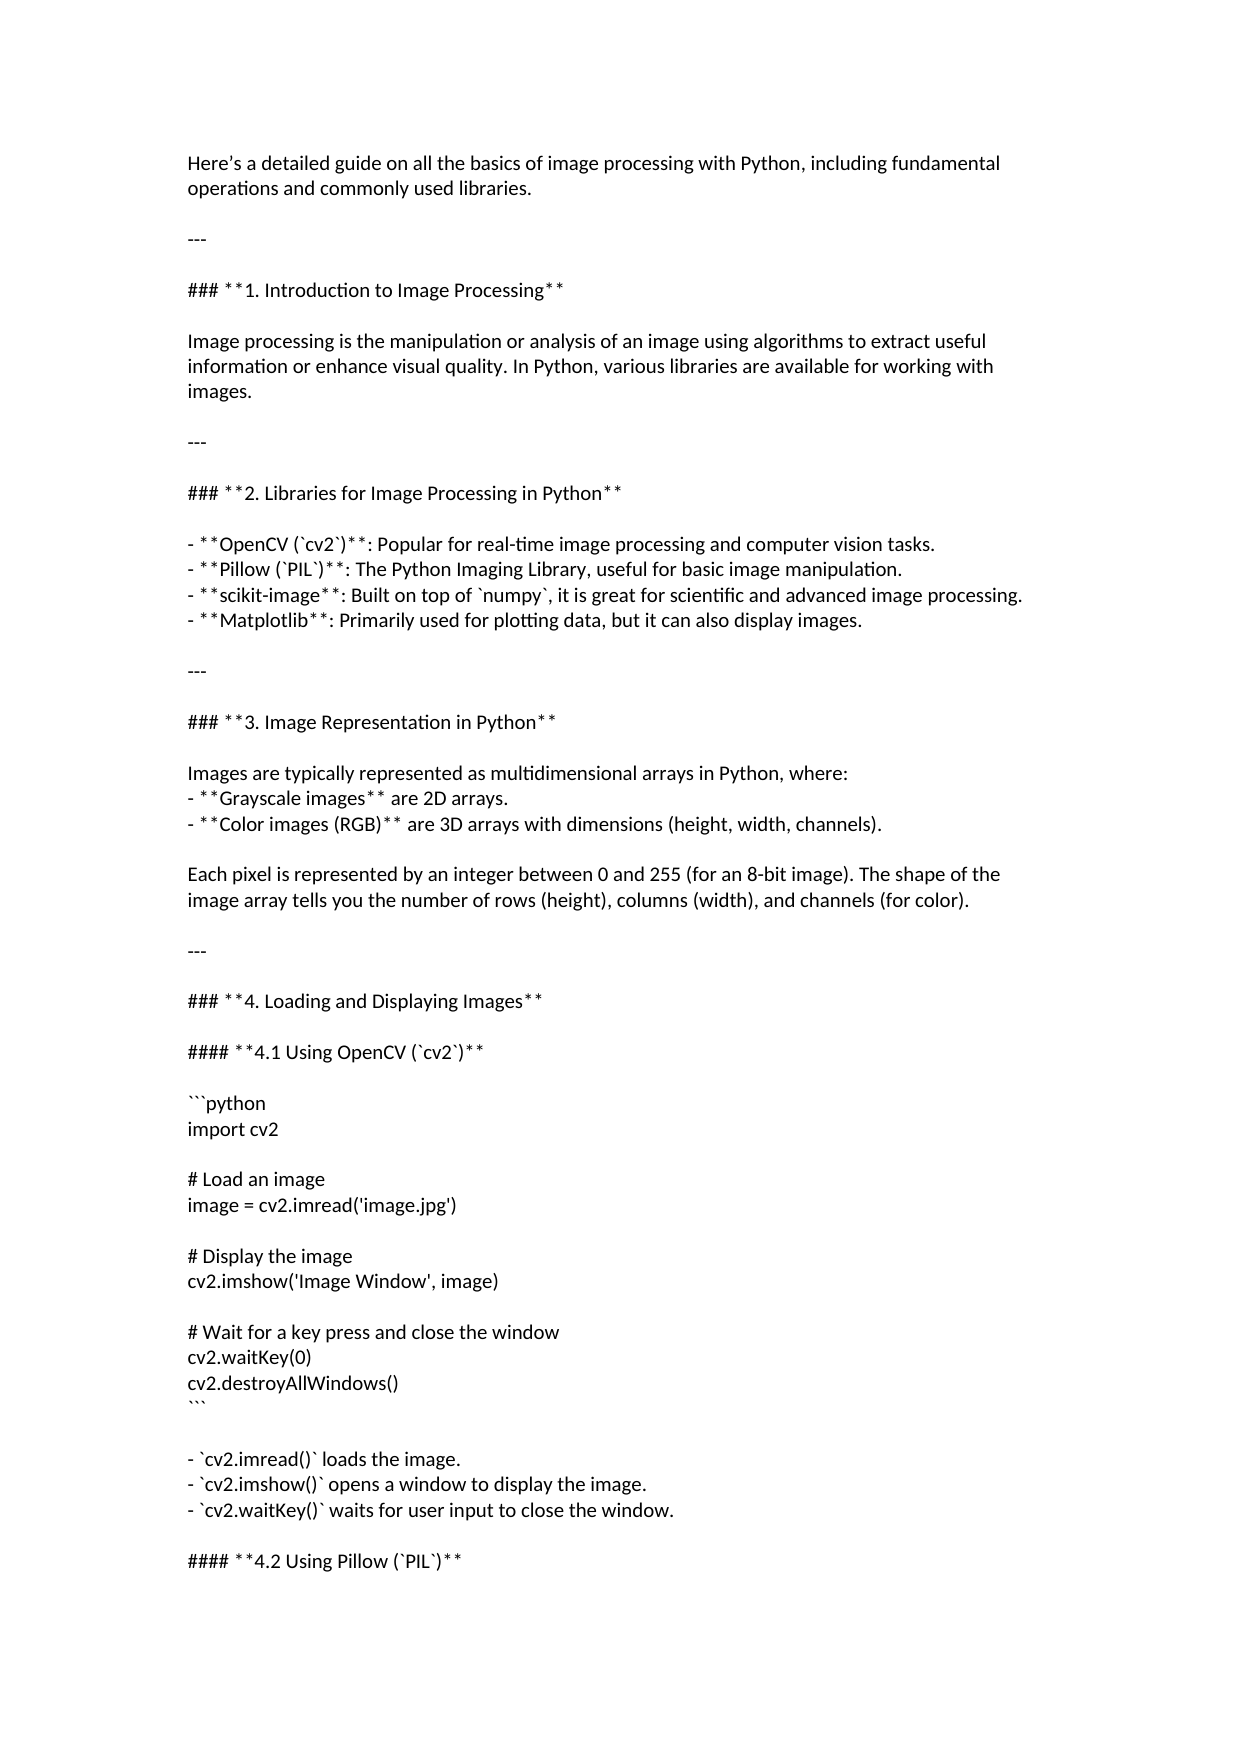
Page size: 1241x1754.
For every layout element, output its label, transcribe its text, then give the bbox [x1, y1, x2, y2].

text # Wait for a key press and close the window [187, 1319, 1053, 1344]
text # Load an image [187, 1167, 1053, 1192]
text ``` [187, 1395, 1053, 1421]
text - **Grayscale images** are 2D arrays. [187, 785, 1053, 811]
text Each pixel is represented by an integer between 0 and 255 (for an 8-bit image). The shape of the image array tells you the number of rows (height), columns (width), and channels (for color). [187, 862, 1053, 912]
text - **Matplotlib**: Primarily used for plotting data, but it can also display images. [187, 607, 1053, 633]
text - **scikit-image**: Built on top of `numpy`, it is great for scientific and advanced image processing. [187, 582, 1053, 607]
text - **Color images (RGB)** are 3D arrays with dimensions (height, width, channels). [187, 811, 1053, 836]
text - `cv2.waitKey()` waits for user input to close the window. [187, 1497, 1053, 1522]
text --- [187, 226, 1053, 252]
text --- [187, 429, 1053, 455]
text cv2.destroyAllWindows() [187, 1370, 1053, 1395]
text --- [187, 658, 1053, 684]
text - `cv2.imshow()` opens a window to display the image. [187, 1472, 1053, 1497]
text ### **2. Libraries for Image Processing in Python** [187, 480, 1053, 506]
text - **OpenCV (`cv2`)**: Popular for real-time image processing and computer vision tasks. [187, 531, 1053, 557]
text Image processing is the manipulation or analysis of an image using algorithms to extract useful information or enhance visual quality. In Python, various libraries are available for working with images. [187, 328, 1053, 404]
text ```python [187, 1090, 1053, 1116]
text cv2.imshow('Image Window', image) [187, 1268, 1053, 1294]
text cv2.waitKey(0) [187, 1344, 1053, 1370]
text image = cv2.imread('image.jpg') [187, 1192, 1053, 1217]
text #### **4.1 Using OpenCV (`cv2`)** [187, 1039, 1053, 1065]
text #### **4.2 Using Pillow (`PIL`)** [187, 1548, 1053, 1573]
text ### **4. Loading and Displaying Images** [187, 989, 1053, 1014]
text import cv2 [187, 1116, 1053, 1141]
text ### **1. Introduction to Image Processing** [187, 277, 1053, 302]
text --- [187, 938, 1053, 963]
text # Display the image [187, 1243, 1053, 1268]
text Here’s a detailed guide on all the basics of image processing with Python, including fundamental operations and commonly used libraries. [187, 150, 1053, 201]
text Images are typically represented as multidimensional arrays in Python, where: [187, 760, 1053, 785]
text - **Pillow (`PIL`)**: The Python Imaging Library, useful for basic image manipulation. [187, 557, 1053, 582]
text ### **3. Image Representation in Python** [187, 709, 1053, 734]
text - `cv2.imread()` loads the image. [187, 1446, 1053, 1472]
